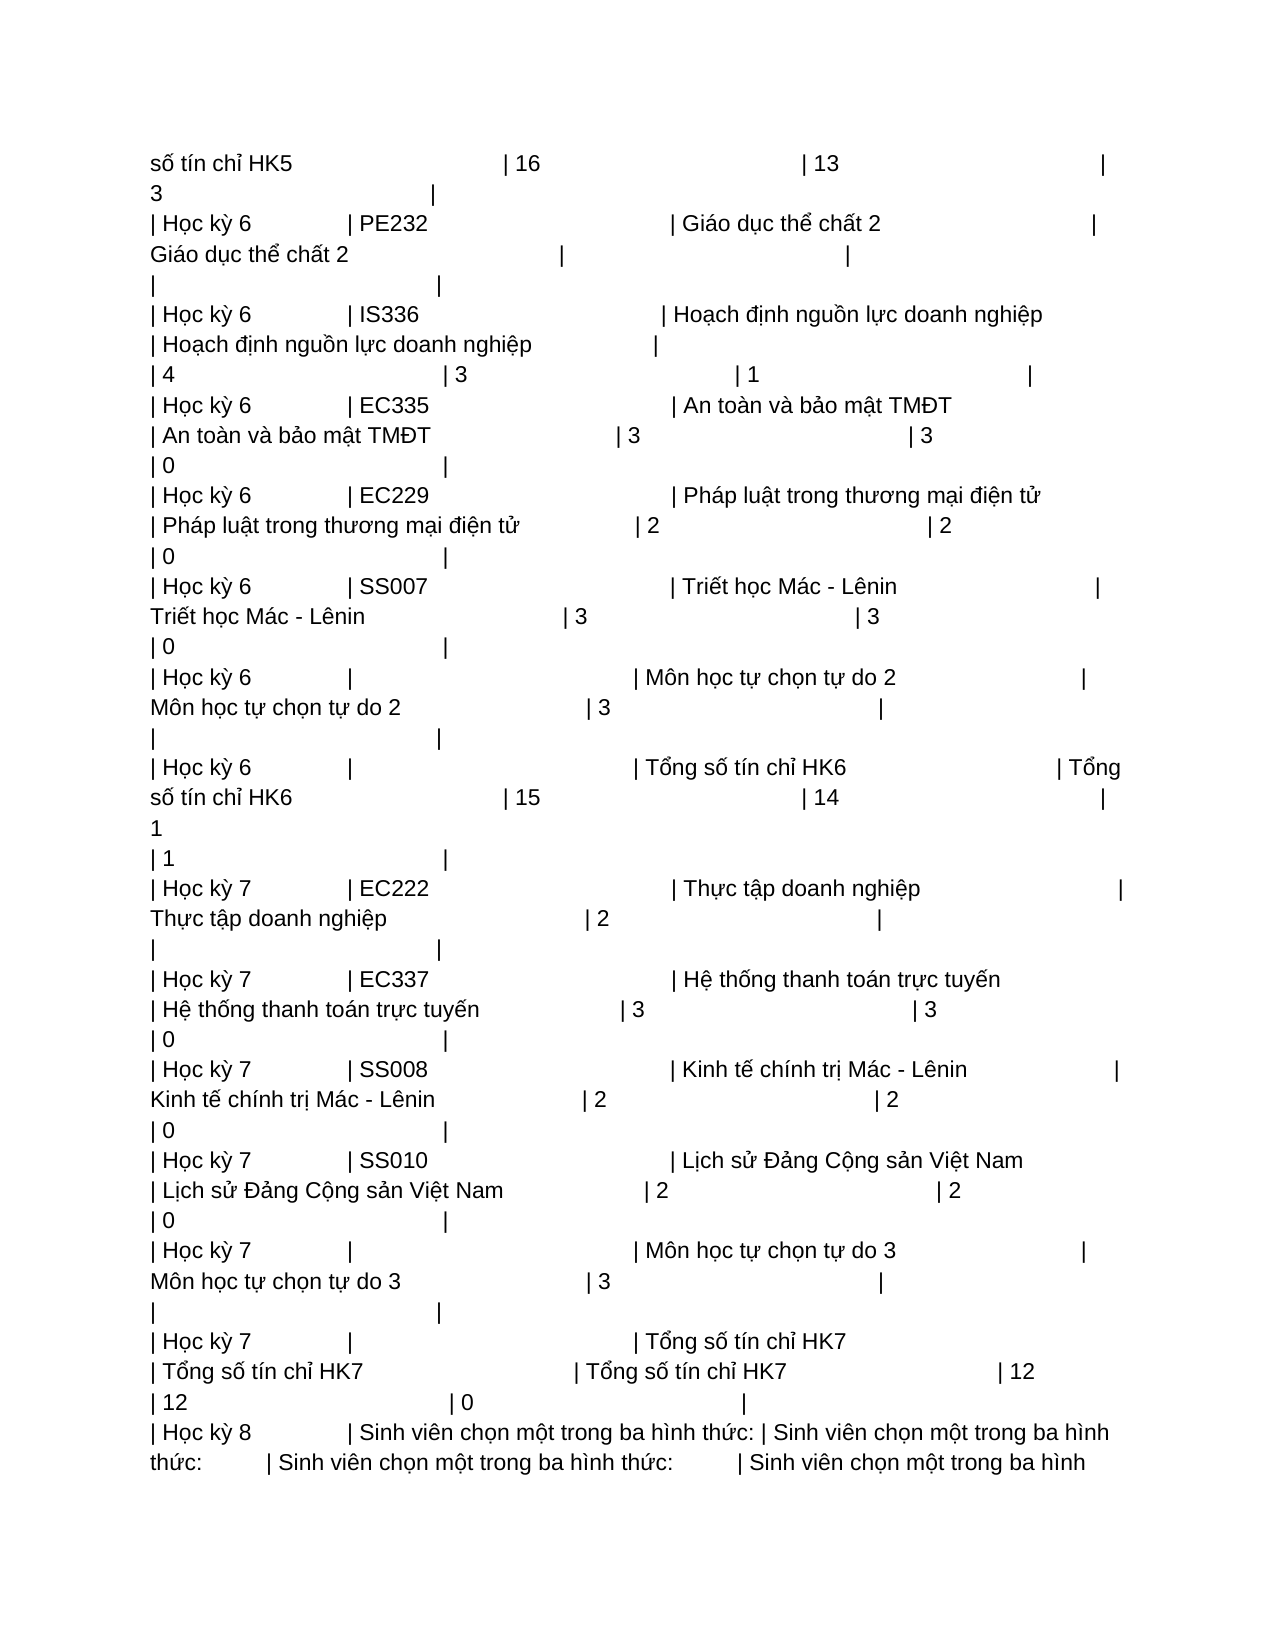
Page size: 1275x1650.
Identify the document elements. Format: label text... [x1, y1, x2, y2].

text | Học kỳ 6 | EC335 | An toàn và bảo mật TMĐT | An toàn và bảo mật TMĐT | 3 | 3 | 0 | [150, 392, 1125, 478]
text | Học kỳ 7 | | Môn học tự chọn tự do 3 | Môn học tự chọn tự do 3 | 3 | | | [150, 1237, 1125, 1324]
text | Học kỳ 7 | EC222 | Thực tập doanh nghiệp | Thực tập doanh nghiệp | 2 | | | [150, 875, 1125, 962]
text | Học kỳ 7 | SS010 | Lịch sử Đảng Cộng sản Việt Nam | Lịch sử Đảng Cộng sản Việt Nam | 2 | 2 | 0 | [150, 1147, 1125, 1234]
text | Học kỳ 6 | | Môn học tự chọn tự do 2 | Môn học tự chọn tự do 2 | 3 | | | [150, 663, 1125, 750]
text | Học kỳ 7 | | Tổng số tín chỉ HK7 [150, 1328, 1125, 1354]
text | Tổng số tín chỉ HK7 | Tổng số tín chỉ HK7 | 12 | 12 | 0 | [150, 1358, 1125, 1415]
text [150, 150, 1125, 207]
text | 1 | [150, 845, 1125, 871]
text | Học kỳ 6 | EC229 | Pháp luật trong thương mại điện tử | Pháp luật trong thương mại điện tử | 2 | 2 | 0 | [150, 482, 1125, 569]
text | Học kỳ 6 | SS007 | Triết học Mác - Lênin | Triết học Mác - Lênin | 3 | 3 | 0 | [150, 573, 1125, 660]
text | Học kỳ 6 | PE232 | Giáo dục thể chất 2 | Giáo dục thể chất 2 | | | | [150, 210, 1125, 297]
text | 4 | 3 | 1 | [150, 361, 1125, 388]
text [150, 1419, 1125, 1475]
text | Học kỳ 7 | SS008 | Kinh tế chính trị Mác - Lênin | Kinh tế chính trị Mác - Lênin | 2 | 2 | 0 | [150, 1056, 1125, 1143]
text | Học kỳ 6 | IS336 | Hoạch định nguồn lực doanh nghiệp | Hoạch định nguồn lực doanh nghiệp | [150, 301, 1125, 358]
text | Học kỳ 6 | | Tổng số tín chỉ HK6 | Tổng số tín chỉ HK6 | 15 | 14 | 1 [150, 754, 1125, 841]
text | Học kỳ 7 | EC337 | Hệ thống thanh toán trực tuyến | Hệ thống thanh toán trực tuyến | 3 | 3 | 0 | [150, 966, 1125, 1052]
